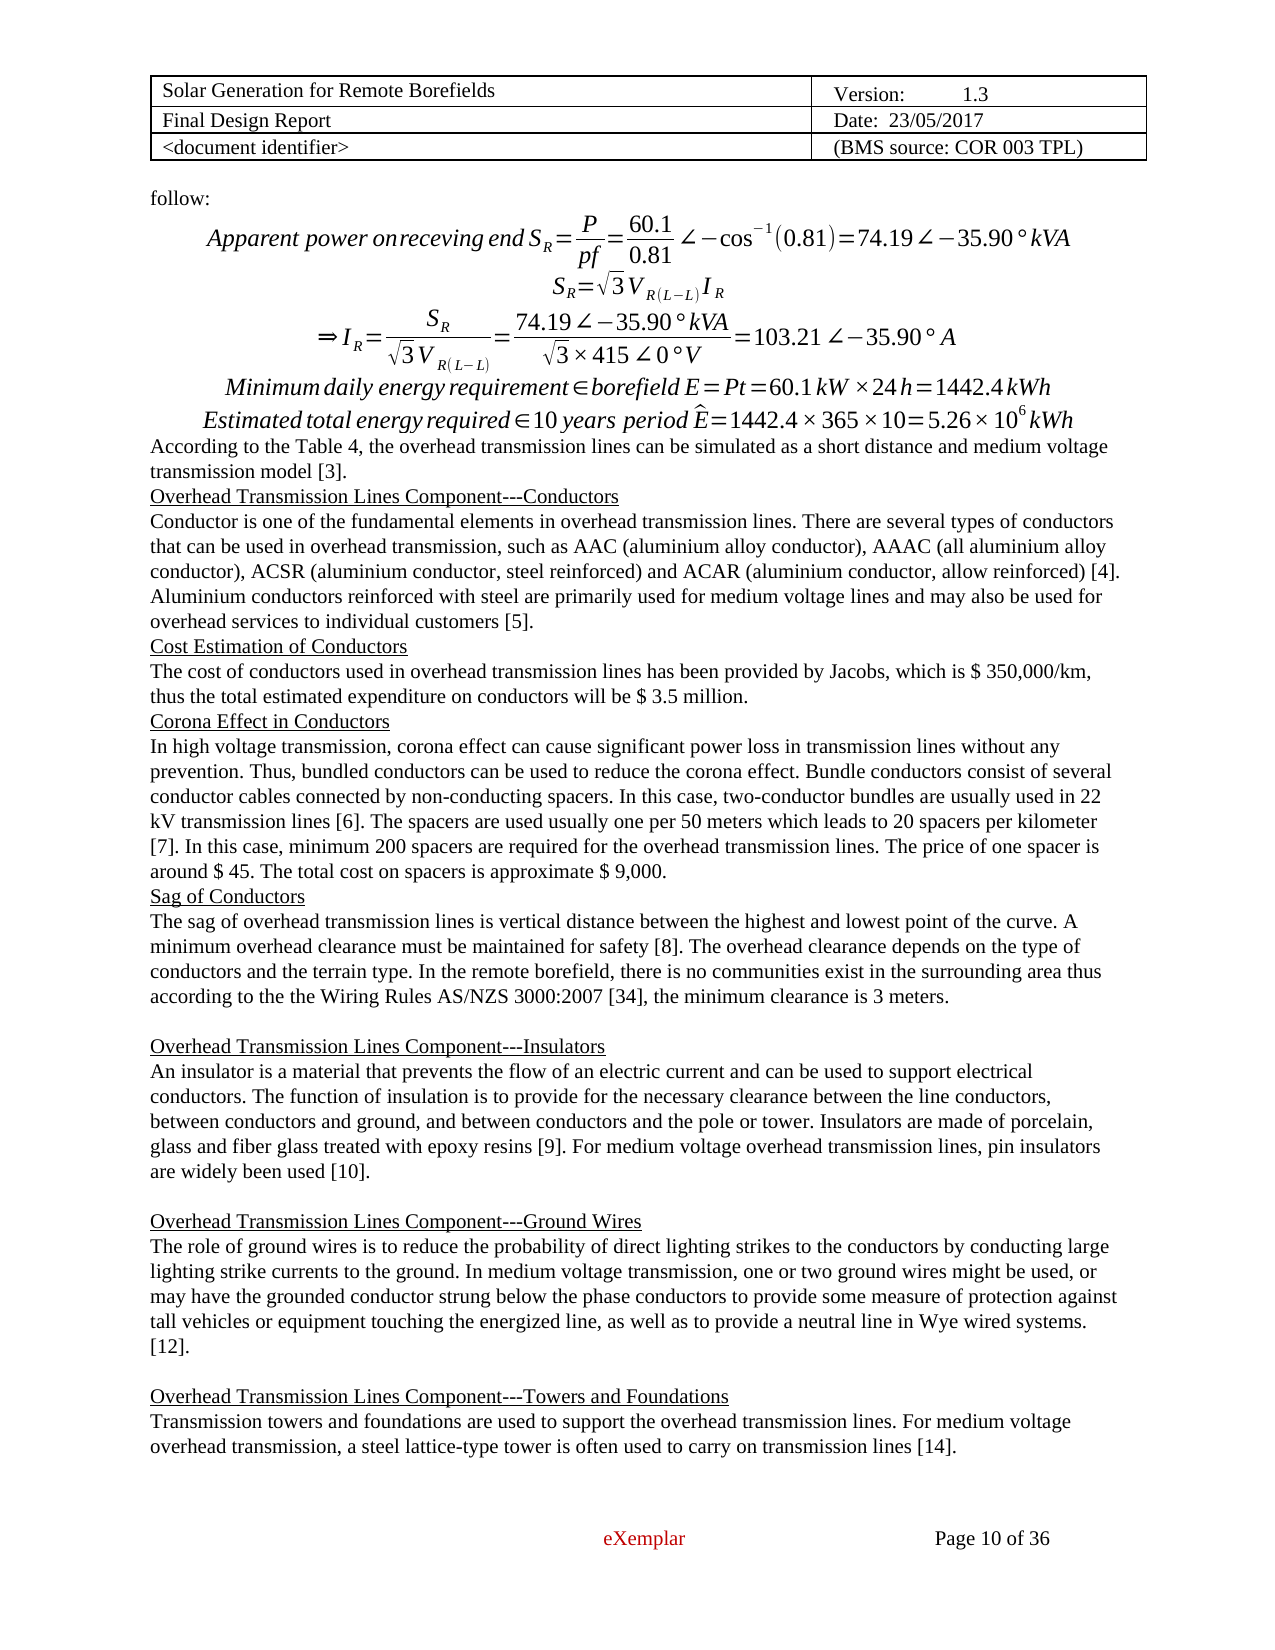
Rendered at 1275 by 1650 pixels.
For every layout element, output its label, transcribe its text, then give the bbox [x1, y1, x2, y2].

text Overhead Transmission Lines Component---Conductors [150, 483, 1125, 508]
text An insulator is a material that prevents the flow of an electric current and can be used to support electrical conductors. The function of insulation is to provide for the necessary clearance between the line conductors, between conductors and ground, and between conductors and the pole or tower. Insulators are made of porcelain, glass and fiber glass treated with epoxy resins [9]. For medium voltage overhead transmission lines, pin insulators are widely been used [10]. [150, 1058, 1125, 1183]
text Corona Effect in Conductors [150, 708, 1125, 733]
text In high voltage transmission, corona effect can cause significant power loss in transmission lines without any prevention. Thus, bundled conductors can be used to reduce the corona effect. Bundle conductors consist of several conductor cables connected by non-conducting spacers. In this case, two-conductor bundles are usually used in 22 kV transmission lines [6]. The spacers are used usually one per 50 meters which leads to 20 spacers per kilometer [7]. In this case, minimum 200 spacers are required for the overhead transmission lines. The price of one spacer is around $ 45. The total cost on spacers is approximate $ 9,000. [150, 733, 1125, 883]
text Cost Estimation of Conductors [150, 633, 1125, 658]
text Transmission towers and foundations are used to support the overhead transmission lines. For medium voltage overhead transmission, a steel lattice-type tower is often used to carry on transmission lines [14]. [150, 1408, 1125, 1458]
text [150, 185, 1125, 210]
text Conductor is one of the fundamental elements in overhead transmission lines. There are several types of conductors that can be used in overhead transmission, such as AAC (aluminium alloy conductor), AAAC (all aluminium alloy conductor), ACSR (aluminium conductor, steel reinforced) and ACAR (aluminium conductor, allow reinforced) [4]. Aluminium conductors reinforced with steel are primarily used for medium voltage lines and may also be used for overhead services to individual customers [5]. [150, 508, 1125, 633]
text Overhead Transmission Lines Component---Insulators [150, 1033, 1125, 1058]
text The cost of conductors used in overhead transmission lines has been provided by Jacobs, which is $ 350,000/km, thus the total estimated expenditure on conductors will be $ 3.5 million. [150, 658, 1125, 708]
text Sag of Conductors [150, 883, 1125, 908]
text Overhead Transmission Lines Component---Ground Wires [150, 1208, 1125, 1233]
text According to the Table 4, the overhead transmission lines can be simulated as a short distance and medium voltage transmission model [3]. [150, 433, 1125, 483]
text The sag of overhead transmission lines is vertical distance between the highest and lowest point of the curve. A minimum overhead clearance must be maintained for safety [8]. The overhead clearance depends on the type of conductors and the terrain type. In the remote borefield, there is no communities exist in the surrounding area thus according to the the Wiring Rules AS/NZS 3000:2007 [34], the minimum clearance is 3 meters. [150, 908, 1125, 1008]
text Overhead Transmission Lines Component---Towers and Foundations [150, 1383, 1125, 1408]
text The role of ground wires is to reduce the probability of direct lighting strikes to the conductors by conducting large lighting strike currents to the ground. In medium voltage transmission, one or two ground wires might be used, or may have the grounded conductor strung below the phase conductors to provide some measure of protection against tall vehicles or equipment touching the energized line, as well as to provide a neutral line in Wye wired systems. [12]. [150, 1233, 1125, 1358]
